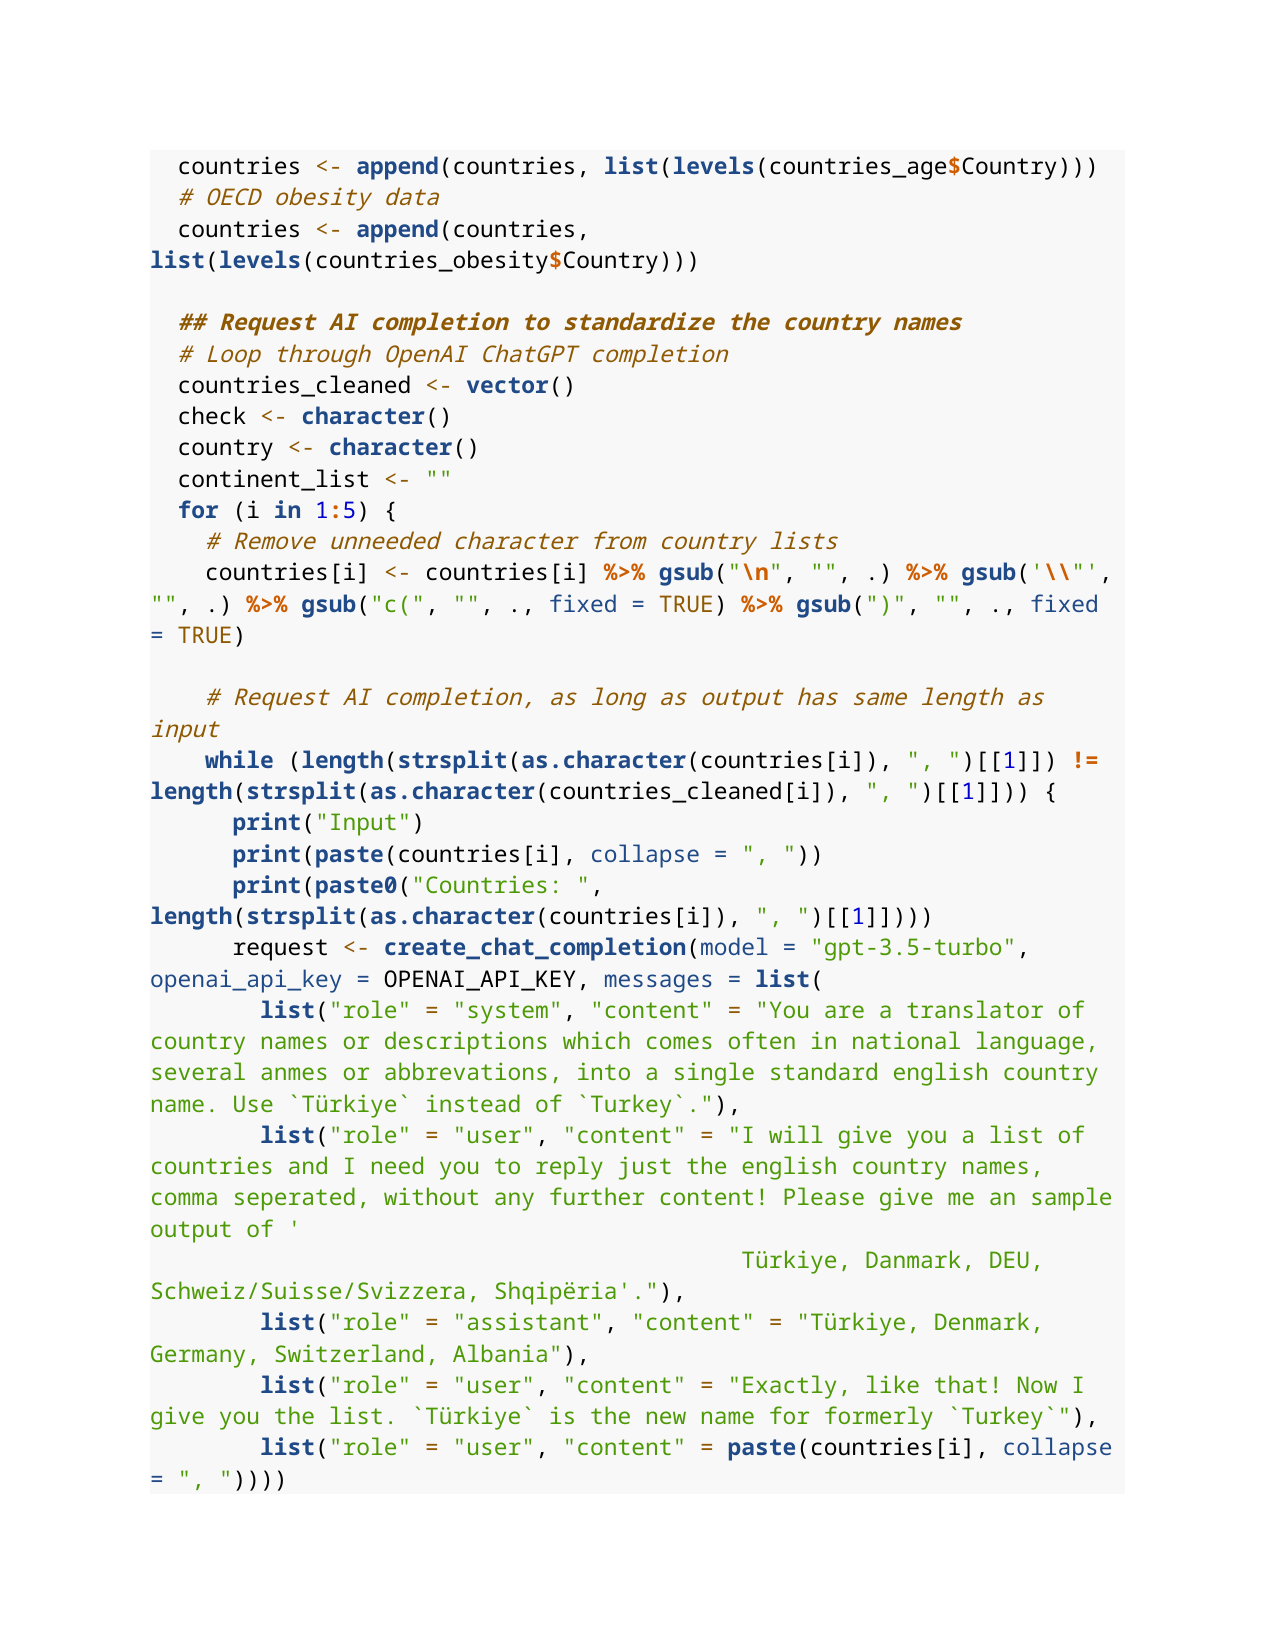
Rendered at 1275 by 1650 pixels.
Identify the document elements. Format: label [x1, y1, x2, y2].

text [150, 150, 1125, 1494]
